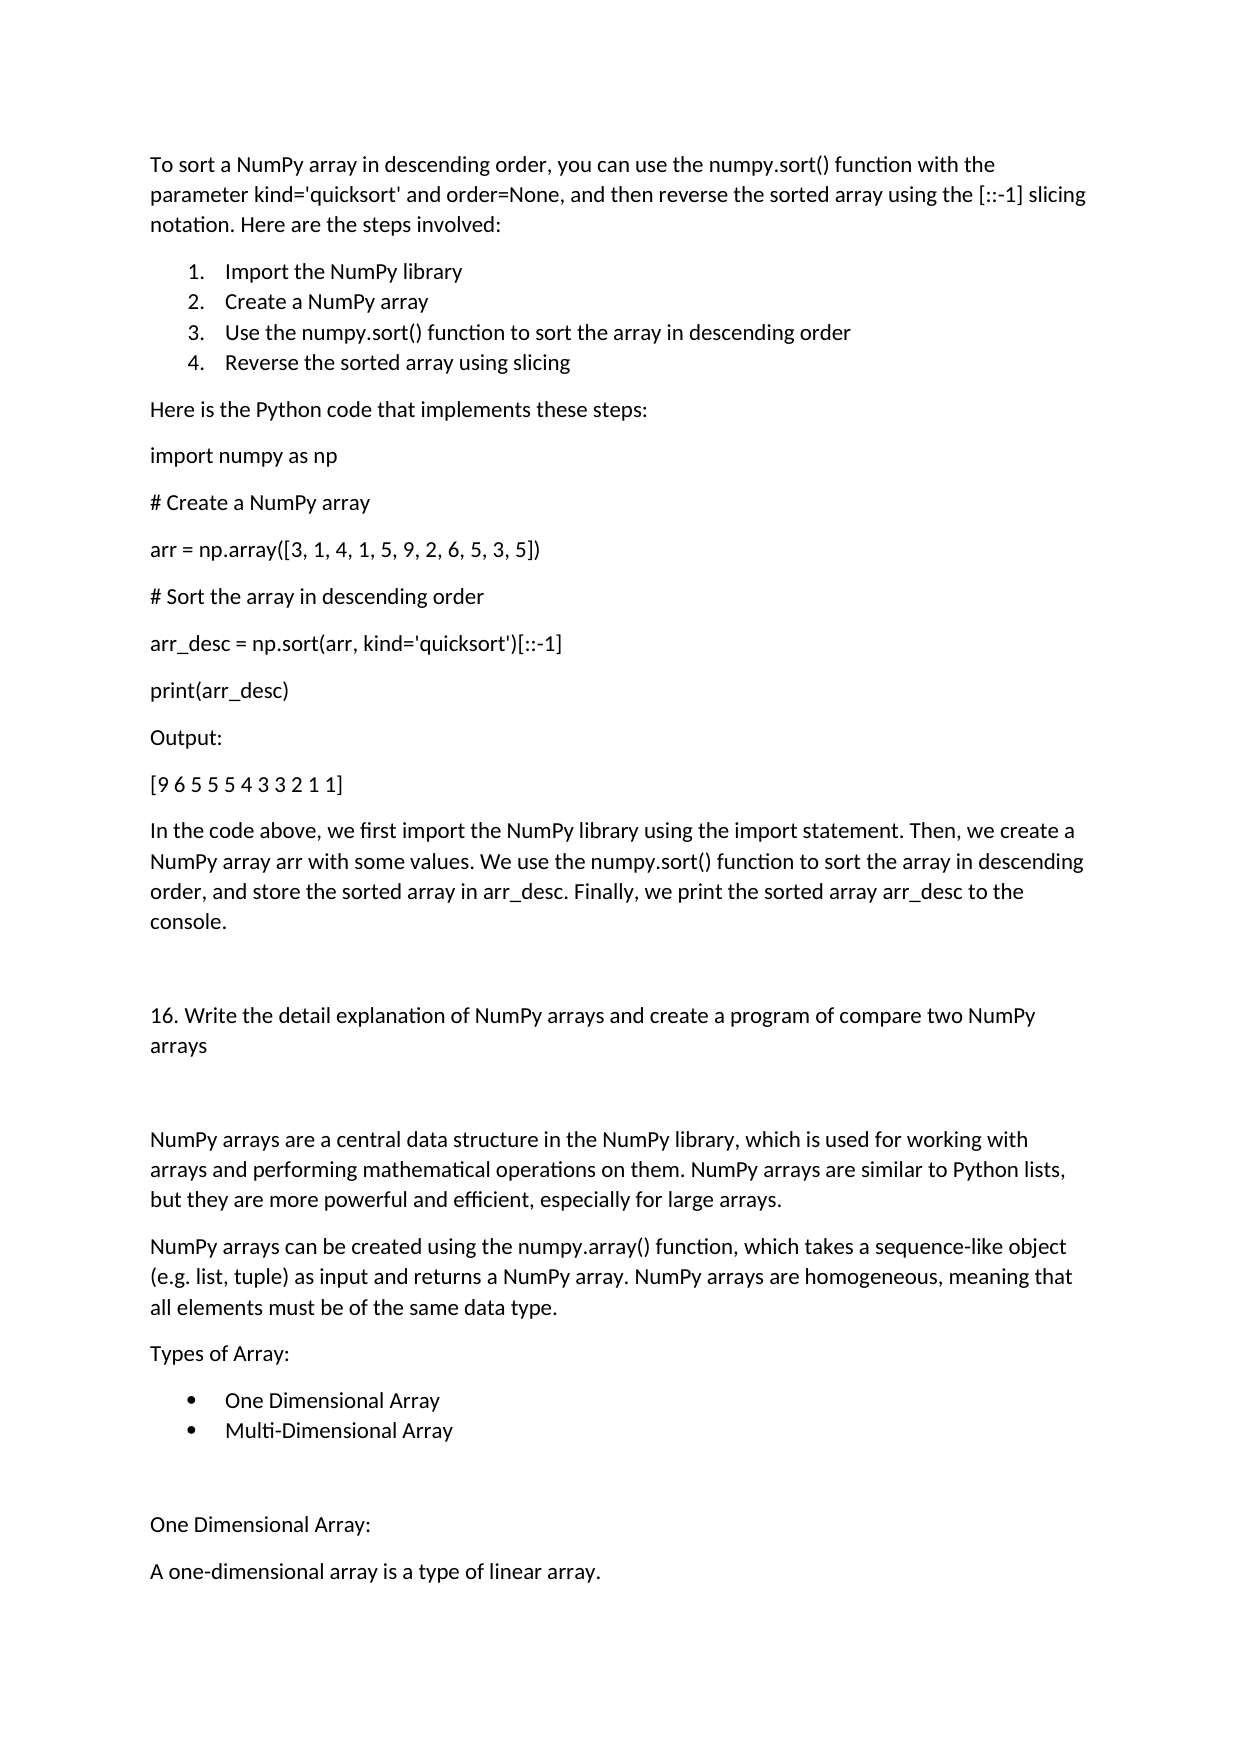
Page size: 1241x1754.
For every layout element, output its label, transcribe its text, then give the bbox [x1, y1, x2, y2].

text Output: [150, 723, 1090, 751]
text Types of Array: [150, 1339, 1090, 1368]
text 16. Write the detail explanation of NumPy arrays and create a program of compare two NumPy arrays [150, 1001, 1090, 1059]
list One Dimensional Array [187, 1386, 1090, 1414]
list Create a NumPy array [187, 287, 1090, 316]
list Import the NumPy library [187, 257, 1090, 285]
text One Dimensional Array: [150, 1510, 1090, 1538]
list Use the numpy.sort() function to sort the array in descending order [187, 318, 1090, 346]
text To sort a NumPy array in descending order, you can use the numpy.sort() function with the parameter kind='quicksort' and order=None, and then reverse the sorted array using the [::-1] slicing notation. Here are the steps involved: [150, 150, 1090, 238]
text # Sort the array in descending order [150, 582, 1090, 610]
list Reverse the sorted array using slicing [187, 348, 1090, 376]
text arr_desc = np.sort(arr, kind='quicksort')[::-1] [150, 629, 1090, 657]
text print(arr_desc) [150, 676, 1090, 704]
text arr = np.array([3, 1, 4, 1, 5, 9, 2, 6, 5, 3, 5]) [150, 535, 1090, 563]
text In the code above, we first import the NumPy library using the import statement. Then, we create a NumPy array arr with some values. We use the numpy.sort() function to sort the array in descending order, and store the sorted array in arr_desc. Finally, we print the sorted array arr_desc to the console. [150, 817, 1090, 935]
text import numpy as np [150, 442, 1090, 470]
text NumPy arrays can be created using the numpy.array() function, which takes a sequence-like object (e.g. list, tuple) as input and returns a NumPy array. NumPy arrays are homogeneous, meaning that all elements must be of the same data type. [150, 1232, 1090, 1321]
list Multi-Dimensional Array [187, 1417, 1090, 1445]
text Here is the Python code that implements these steps: [150, 395, 1090, 423]
text # Create a NumPy array [150, 488, 1090, 517]
text A one-dimensional array is a type of linear array. [150, 1557, 1090, 1585]
text NumPy arrays are a central data structure in the NumPy library, which is used for working with arrays and performing mathematical operations on them. NumPy arrays are similar to Python lists, but they are more powerful and efficient, especially for large arrays. [150, 1125, 1090, 1213]
text [9 6 5 5 5 4 3 3 2 1 1] [150, 770, 1090, 798]
